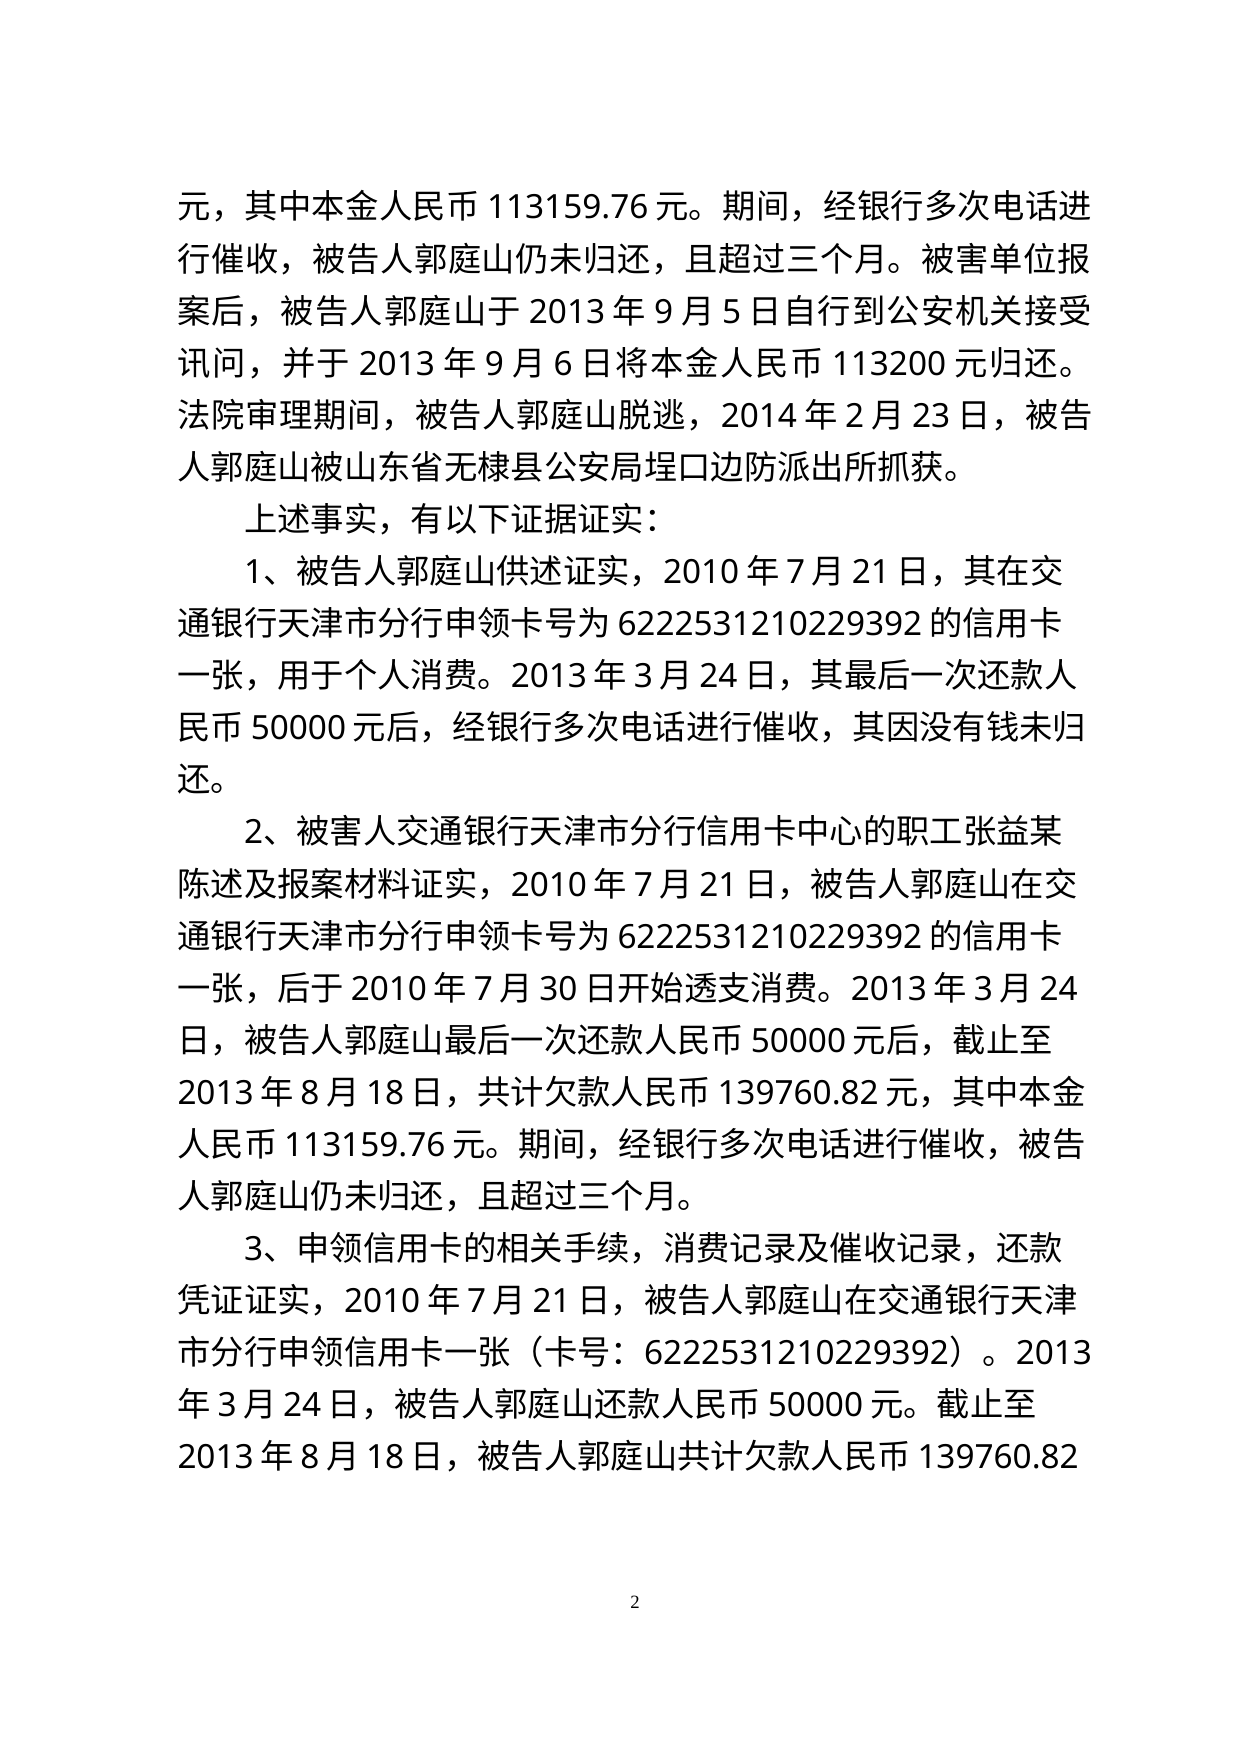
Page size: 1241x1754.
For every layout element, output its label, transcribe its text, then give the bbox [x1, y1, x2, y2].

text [177, 177, 1092, 490]
text 上述事实，有以下证据证实： [177, 490, 1092, 542]
text 1、被告人郭庭山供述证实，2010年7月21日，其在交通银行天津市分行申领卡号为6222531210229392的信用卡一张，用于个人消费。2013年3月24日，其最后一次还款人民币50000元后，经银行多次电话进行催收，其因没有钱未归还。 [177, 542, 1092, 802]
text 2、被害人交通银行天津市分行信用卡中心的职工张益某陈述及报案材料证实，2010年7月21日，被告人郭庭山在交通银行天津市分行申领卡号为6222531210229392的信用卡一张，后于2010年7月30日开始透支消费。2013年3月24日，被告人郭庭山最后一次还款人民币50000元后，截止至2013年8月18日，共计欠款人民币139760.82元，其中本金人民币113159.76元。期间，经银行多次电话进行催收，被告人郭庭山仍未归还，且超过三个月。 [177, 802, 1092, 1219]
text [177, 1219, 1092, 1479]
